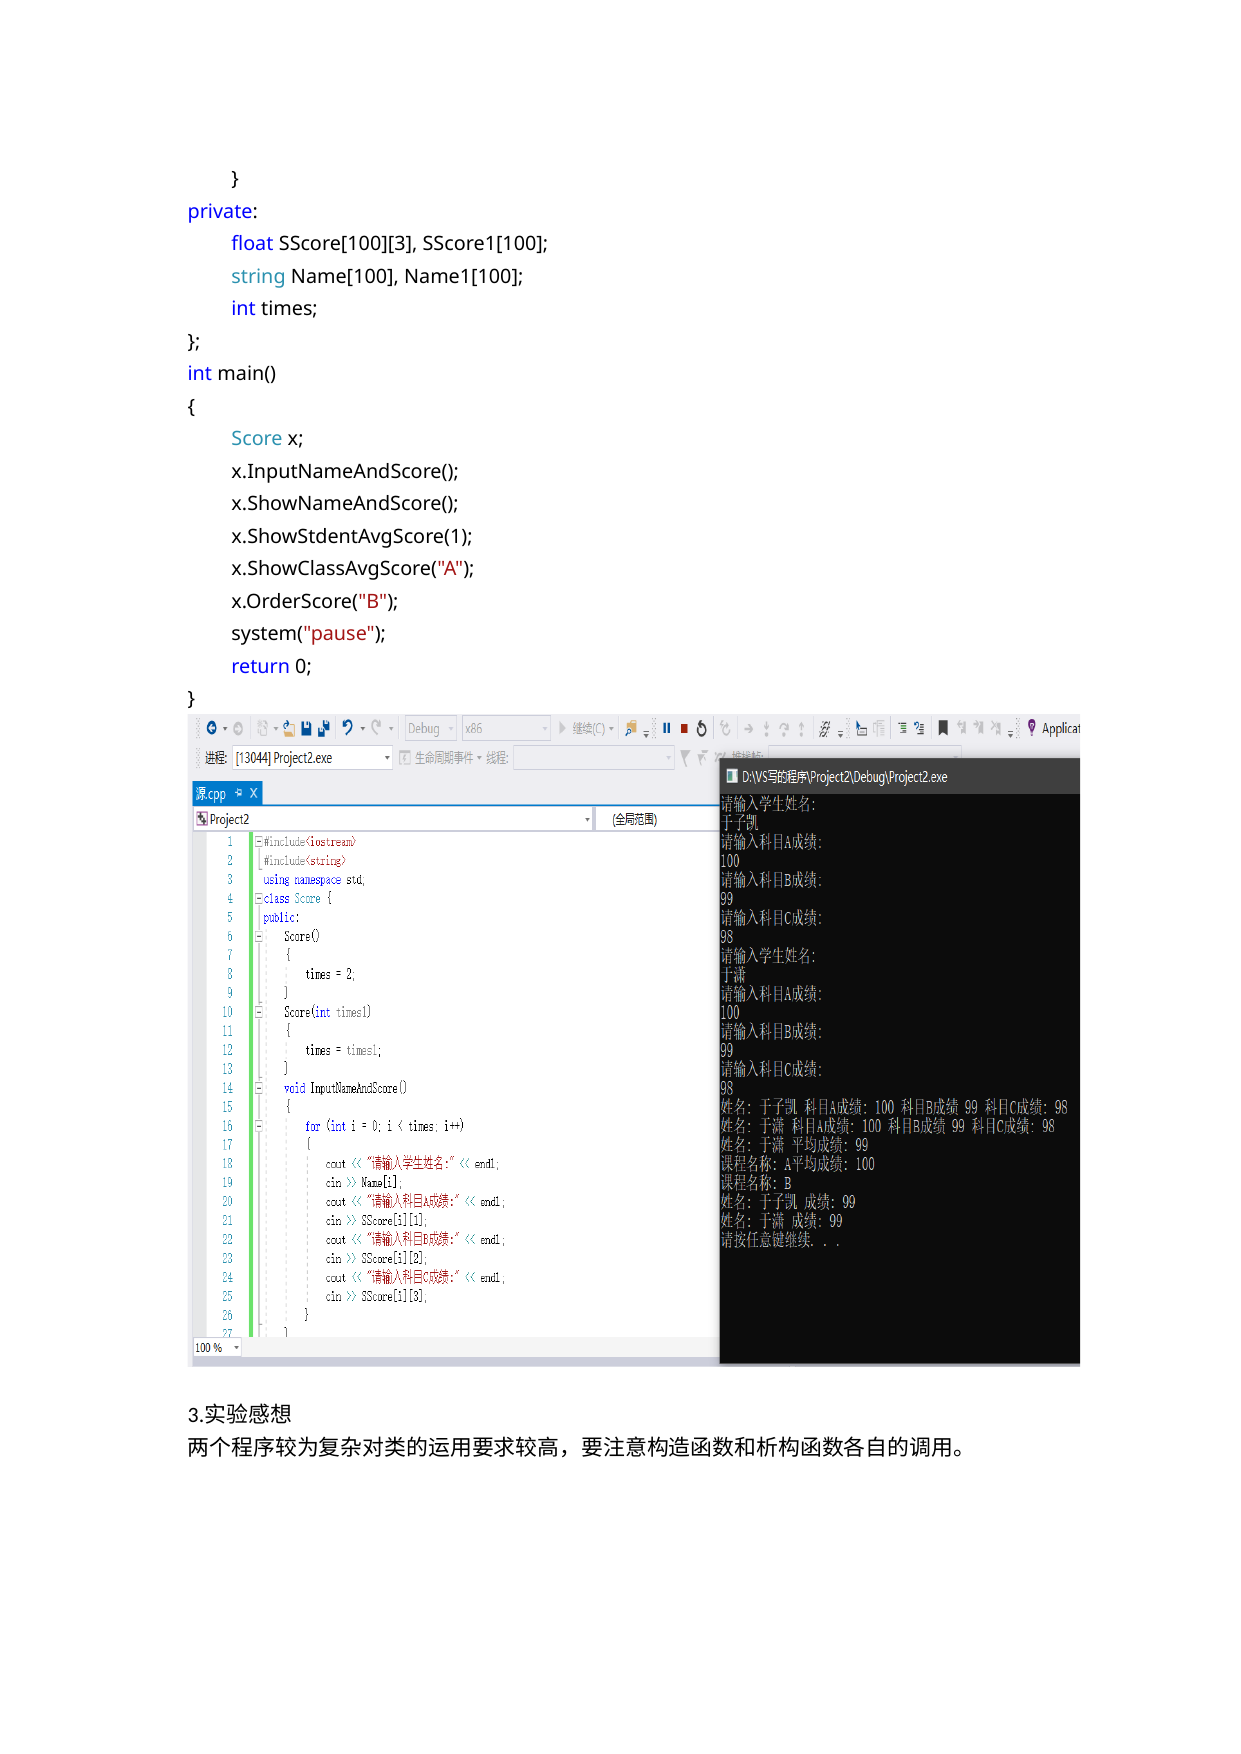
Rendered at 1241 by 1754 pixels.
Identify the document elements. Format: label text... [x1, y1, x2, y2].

text x.ShowNameAndScore(); [187, 487, 1053, 519]
text x.ShowStdentAvgScore(1); [187, 519, 1053, 552]
text private: [187, 194, 1053, 227]
text x.InputNameAndScore(); [187, 454, 1053, 487]
text { [187, 389, 1053, 422]
text }; [187, 324, 1053, 357]
text int times; [187, 292, 1053, 324]
text string Name[100], Name1[100]; [187, 259, 1053, 292]
picture [187, 714, 1080, 1367]
text system("pause"); [187, 617, 1053, 649]
text } [187, 682, 1053, 714]
text 两个程序较为复杂对类的运用要求较高，要注意构造函数和析构函数各自的调用。 [187, 1429, 1053, 1462]
text float SScore[100][3], SScore1[100]; [187, 227, 1053, 259]
text 3.实验感想 [187, 1397, 1053, 1429]
text x.OrderScore("B"); [187, 584, 1053, 617]
text } [187, 162, 1053, 194]
text return 0; [187, 649, 1053, 682]
text Score x; [187, 422, 1053, 454]
text x.ShowClassAvgScore("A"); [187, 552, 1053, 584]
text int main() [187, 357, 1053, 389]
